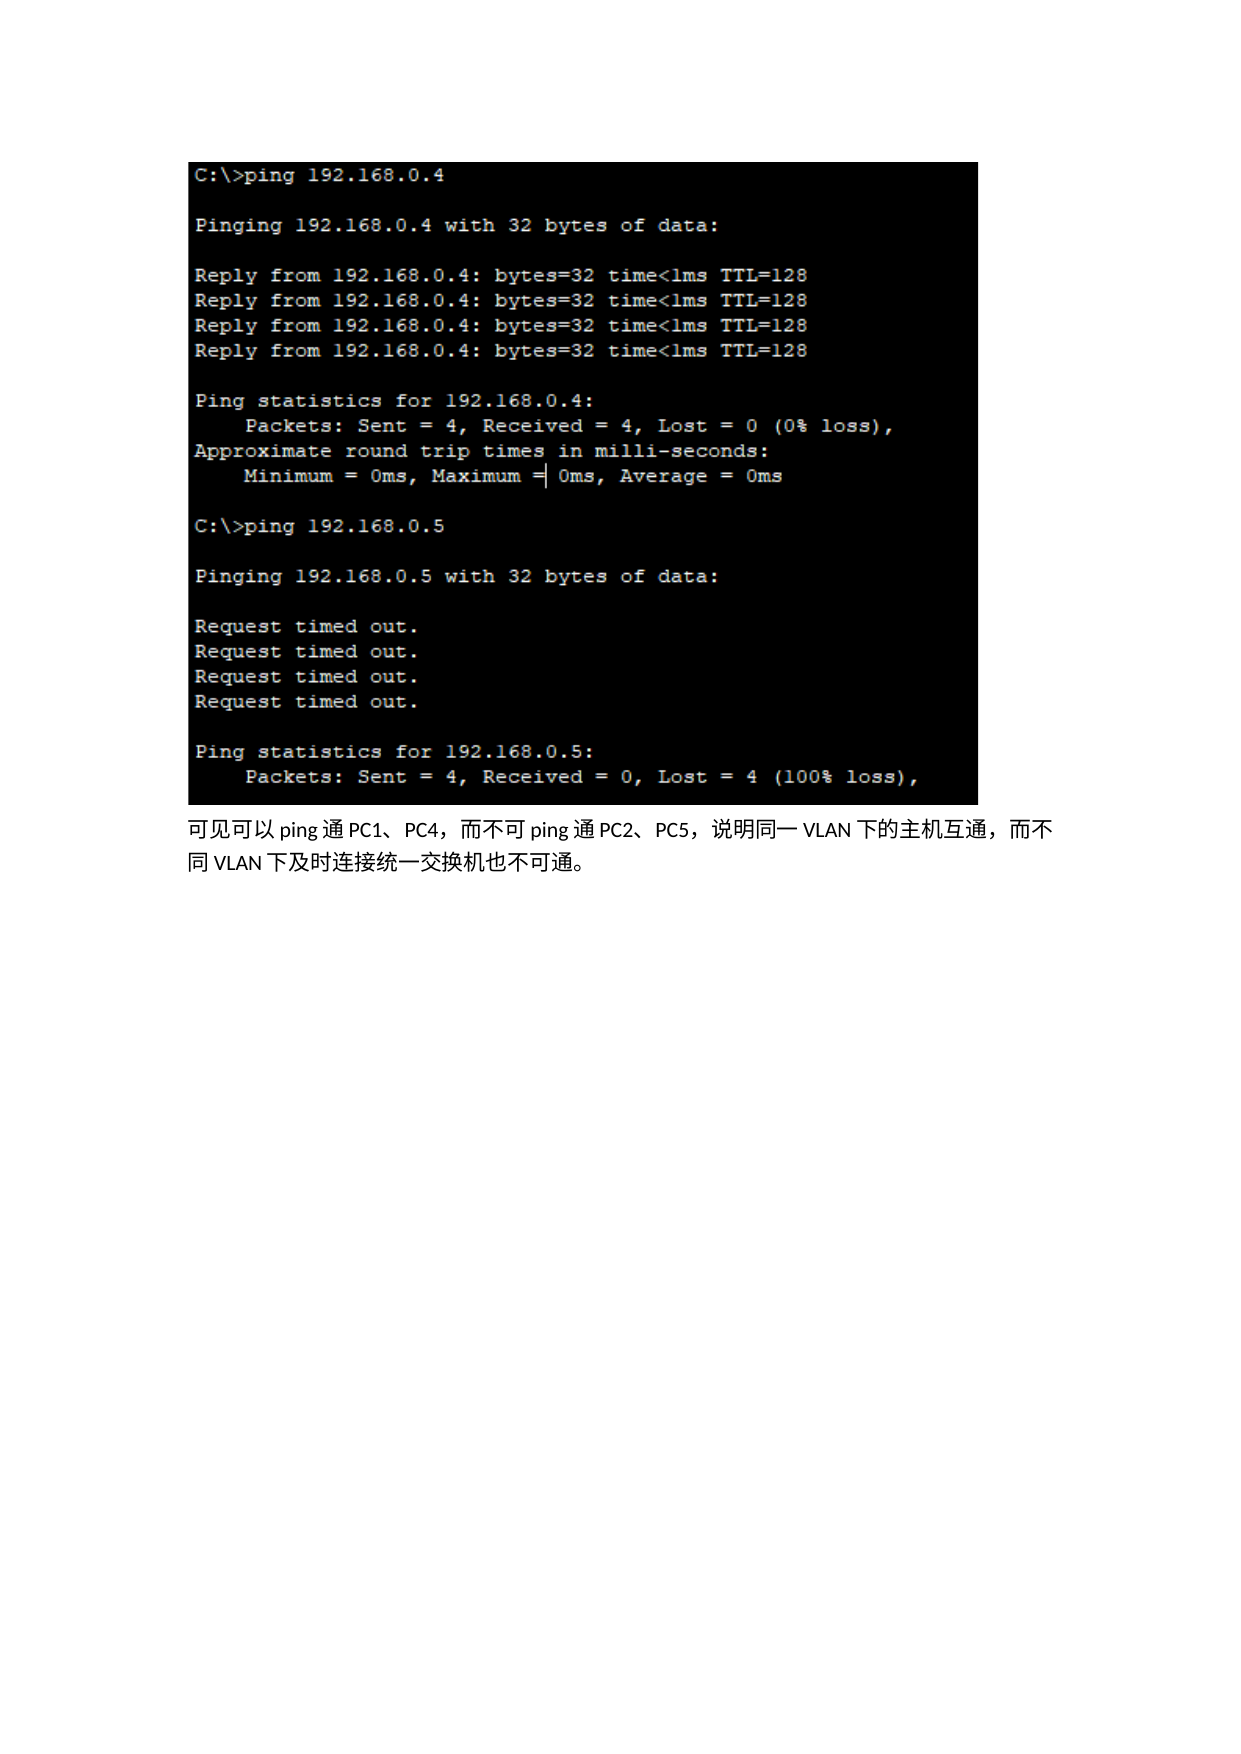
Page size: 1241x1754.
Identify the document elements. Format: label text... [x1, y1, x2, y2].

picture [187, 162, 979, 805]
text 可见可以ping通PC1、PC4，而不可ping通PC2、PC5，说明同一VLAN下的主机互通，而不同VLAN下及时连接统一交换机也不可通。 [187, 812, 1053, 877]
